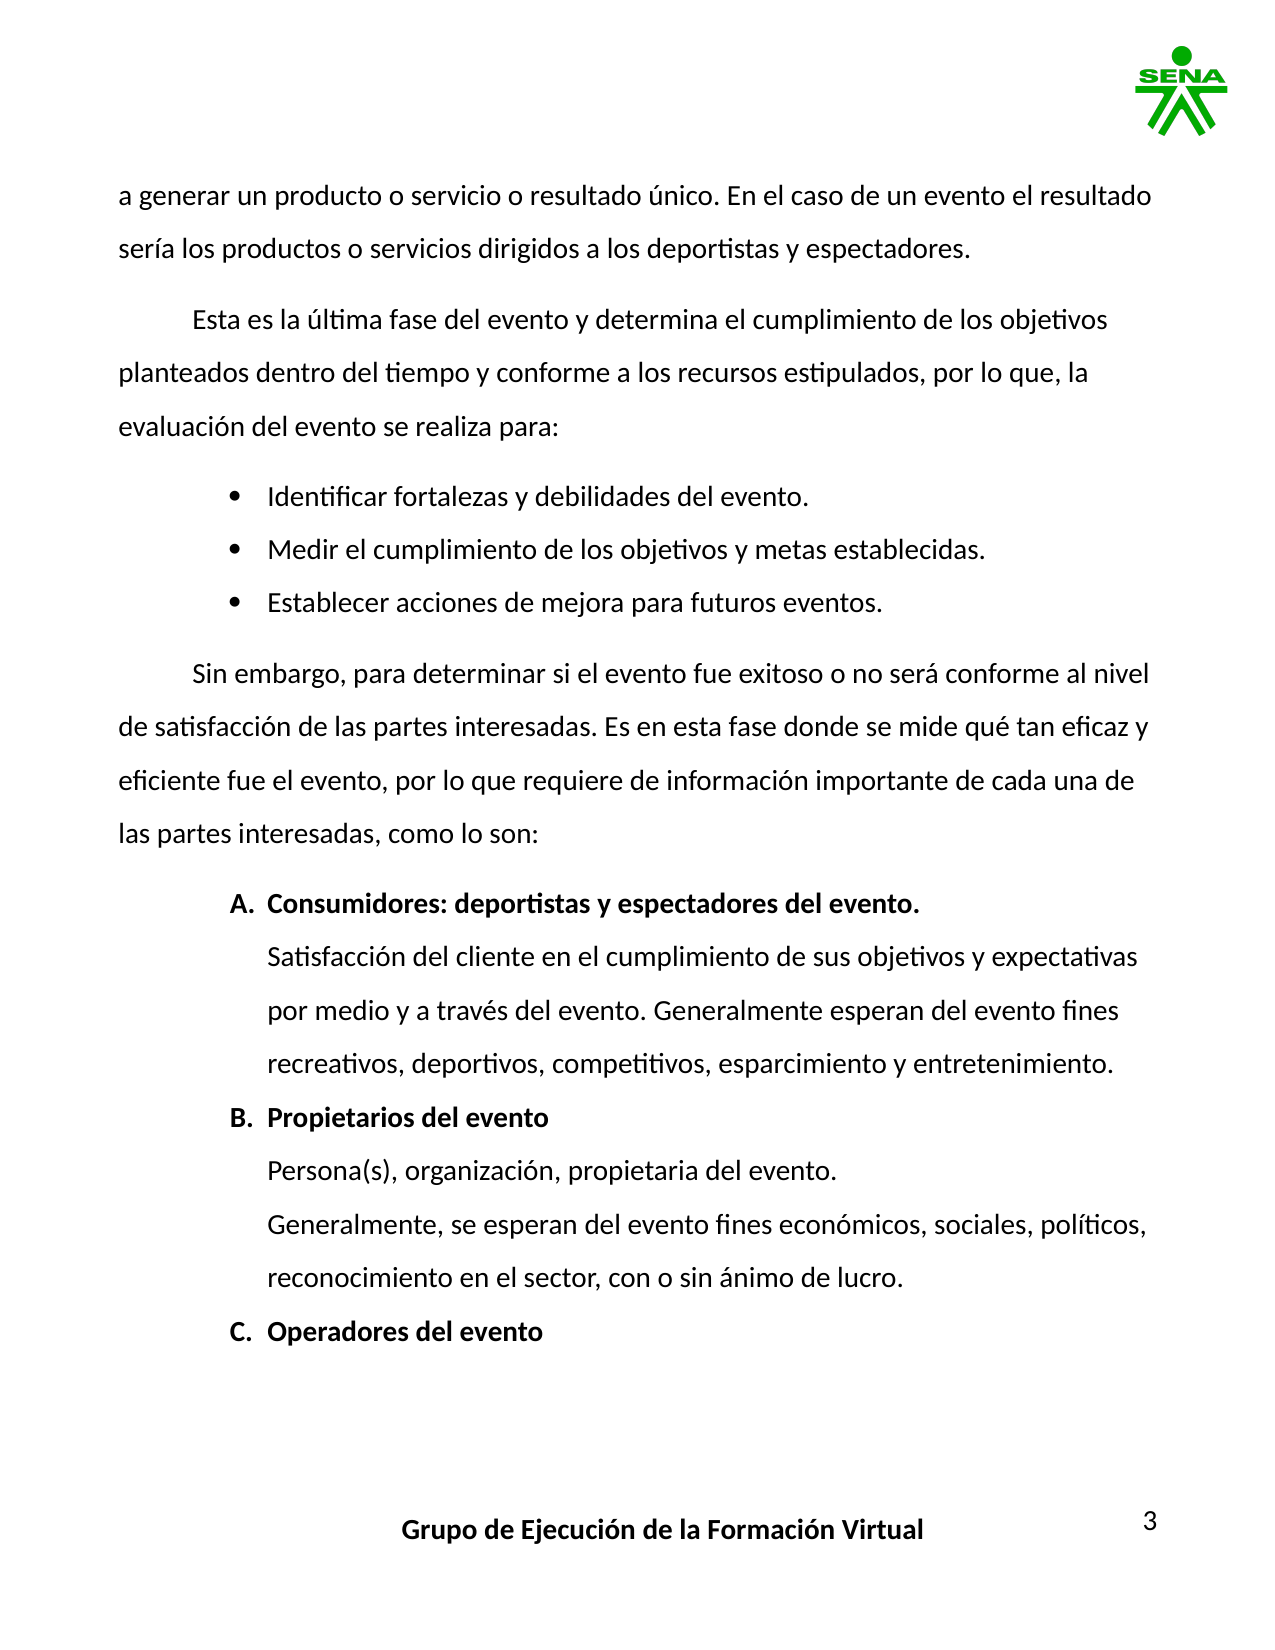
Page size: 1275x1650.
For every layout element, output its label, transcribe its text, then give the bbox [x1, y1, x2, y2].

list Generalmente, se esperan del evento fines económicos, sociales, políticos, reconocimiento en el sector, con o sin ánimo de lucro. [267, 1206, 1157, 1295]
list Satisfacción del cliente en el cumplimiento de sus objetivos y expectativas por medio y a través del evento. Generalmente esperan del evento fines recreativos, deportivos, competitivos, esparcimiento y entretenimiento. [267, 938, 1157, 1081]
text Esta es la última fase del evento y determina el cumplimiento de los objetivos planteados dentro del tiempo y conforme a los recursos estipulados, por lo que, la evaluación del evento se realiza para: [118, 301, 1157, 443]
list Propietarios del evento [229, 1099, 1157, 1134]
list Medir el cumplimiento de los objetivos y metas establecidas. [229, 531, 1157, 567]
list Establecer acciones de mejora para futuros eventos. [229, 584, 1157, 620]
picture [1135, 46, 1228, 136]
list Identificar fortalezas y debilidades del evento. [229, 478, 1157, 513]
text Sin embargo, para determinar si el evento fue exitoso o no será conforme al nivel de satisfacción de las partes interesadas. Es en esta fase donde se mide qué tan eficaz y eficiente fue el evento, por lo que requiere de información importante de cada una de las partes interesadas, como lo son: [118, 655, 1157, 851]
list Persona(s), organización, propietaria del evento. [267, 1152, 1157, 1188]
list Operadores del evento [229, 1313, 1157, 1348]
list Consumidores: deportistas y espectadores del evento. [229, 885, 1157, 921]
